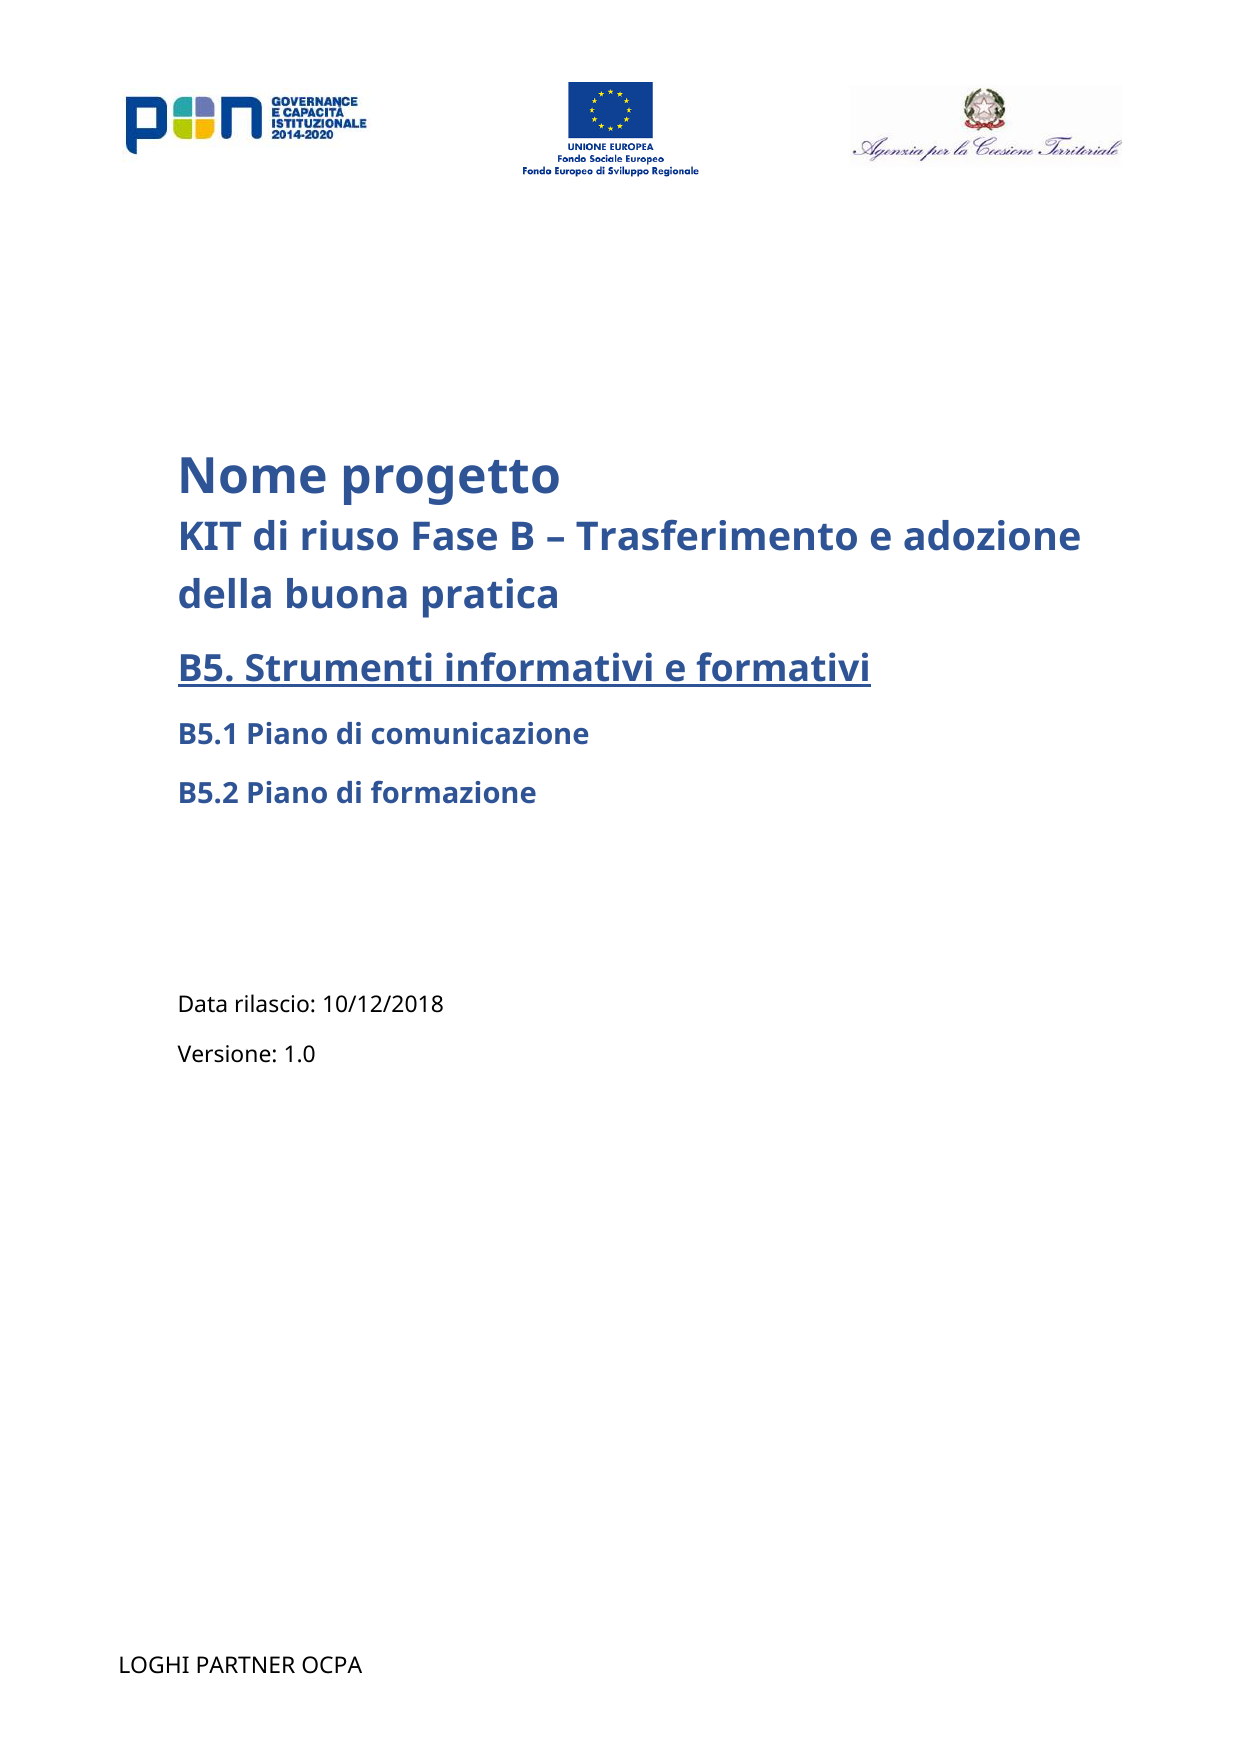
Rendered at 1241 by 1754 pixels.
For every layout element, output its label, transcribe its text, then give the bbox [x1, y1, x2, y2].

text B5.2 Piano di formazione [177, 772, 1122, 812]
text Data rilascio: 10/12/2018 [177, 988, 1122, 1019]
picture [118, 73, 371, 175]
title Nome progetto [177, 440, 1122, 508]
text B5. Strumenti informativi e formativi [177, 641, 1122, 692]
text Versione: 1.0 [177, 1038, 1122, 1069]
text KIT di riuso Fase B – Trasferimento e adozione della buona pratica [177, 508, 1122, 620]
text B5.1 Piano di comunicazione [177, 713, 1122, 753]
